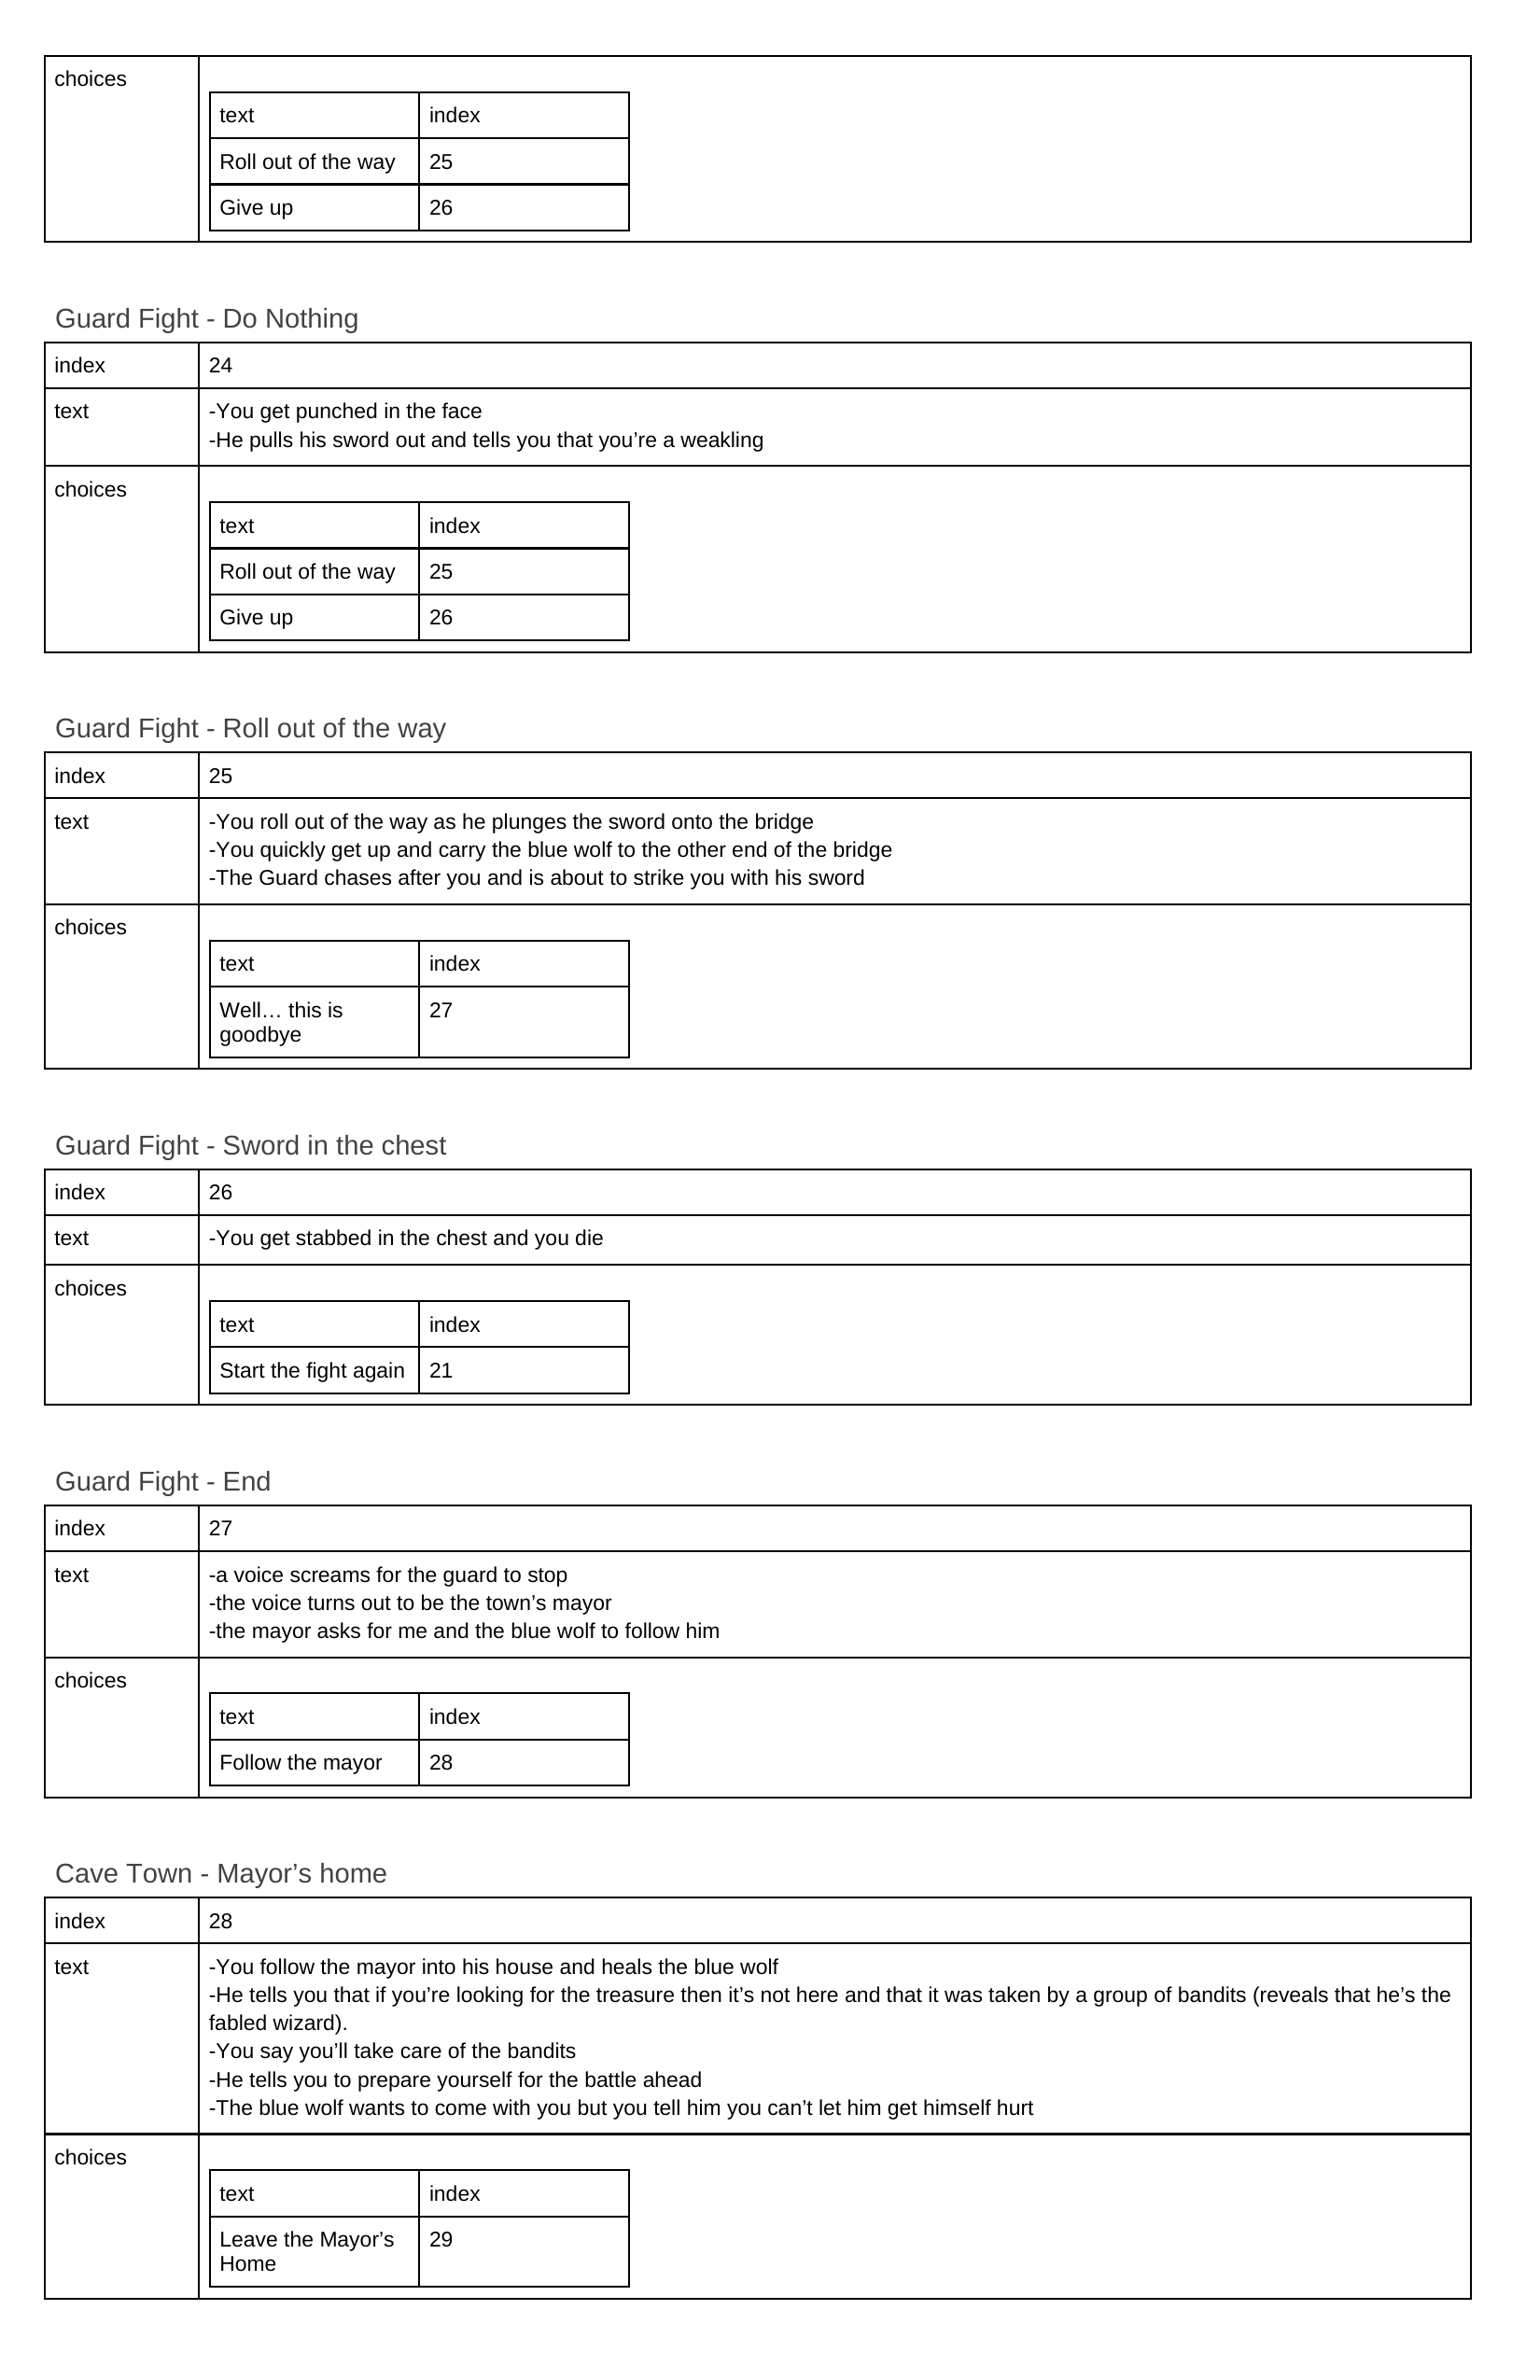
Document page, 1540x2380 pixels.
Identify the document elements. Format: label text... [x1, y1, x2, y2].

subtitle Cave Town - Mayor’s home [55, 1857, 1485, 1889]
table_header index [46, 1898, 198, 1942]
table_header 27 [200, 1506, 1470, 1550]
table_cell choices [46, 1659, 198, 1796]
subtitle Guard Fight - Do Nothing [55, 302, 1485, 333]
table_cell [200, 57, 1470, 241]
table_cell text [46, 1216, 198, 1264]
table_cell choices [46, 57, 198, 241]
table_header index [46, 1506, 198, 1550]
table_header index [46, 343, 198, 387]
table_cell text [46, 1552, 198, 1656]
table_cell [200, 1659, 1470, 1796]
table_cell choices [46, 905, 198, 1068]
table_cell -You get punched in the face -He pulls his sword out and tells you that you’re a weakling [200, 389, 1470, 465]
table_cell choices [46, 1266, 198, 1404]
table_cell -a voice screams for the guard to stop -the voice turns out to be the town’s mayor -the mayor asks for me and the blue wolf to follow him [200, 1552, 1470, 1656]
table_header 24 [200, 343, 1470, 387]
table_cell text [46, 389, 198, 465]
table_cell -You follow the mayor into his house and heals the blue wolf -He tells you that if you’re looking for the treasure then it’s not here and that it was taken by a group of bandits (reveals that he’s the fabled wizard). -You say you’ll take care of the bandits -He tells you to prepare yourself for the battle ahead -The blue wolf wants to come with you but you tell him you can’t let him get himself hurt [200, 1944, 1470, 2133]
table_cell choices [46, 467, 198, 651]
table_cell [200, 2135, 1470, 2298]
table_cell choices [46, 2135, 198, 2298]
table_header 28 [200, 1898, 1470, 1942]
subtitle Guard Fight - End [55, 1465, 1485, 1496]
subtitle Guard Fight - Roll out of the way [55, 712, 1485, 744]
table_header 25 [200, 753, 1470, 797]
table_header index [46, 753, 198, 797]
table_cell text [46, 1944, 198, 2133]
table_cell [200, 905, 1470, 1068]
table_header 26 [200, 1170, 1470, 1214]
table_cell -You get stabbed in the chest and you die [200, 1216, 1470, 1264]
table_cell [200, 467, 1470, 651]
table_cell -You roll out of the way as he plunges the sword onto the bridge -You quickly get up and carry the blue wolf to the other end of the bridge -The Guard chases after you and is about to strike you with his sword [200, 799, 1470, 903]
subtitle Guard Fight - Sword in the chest [55, 1129, 1485, 1160]
table_cell text [46, 799, 198, 903]
table_header index [46, 1170, 198, 1214]
table_cell [200, 1266, 1470, 1404]
